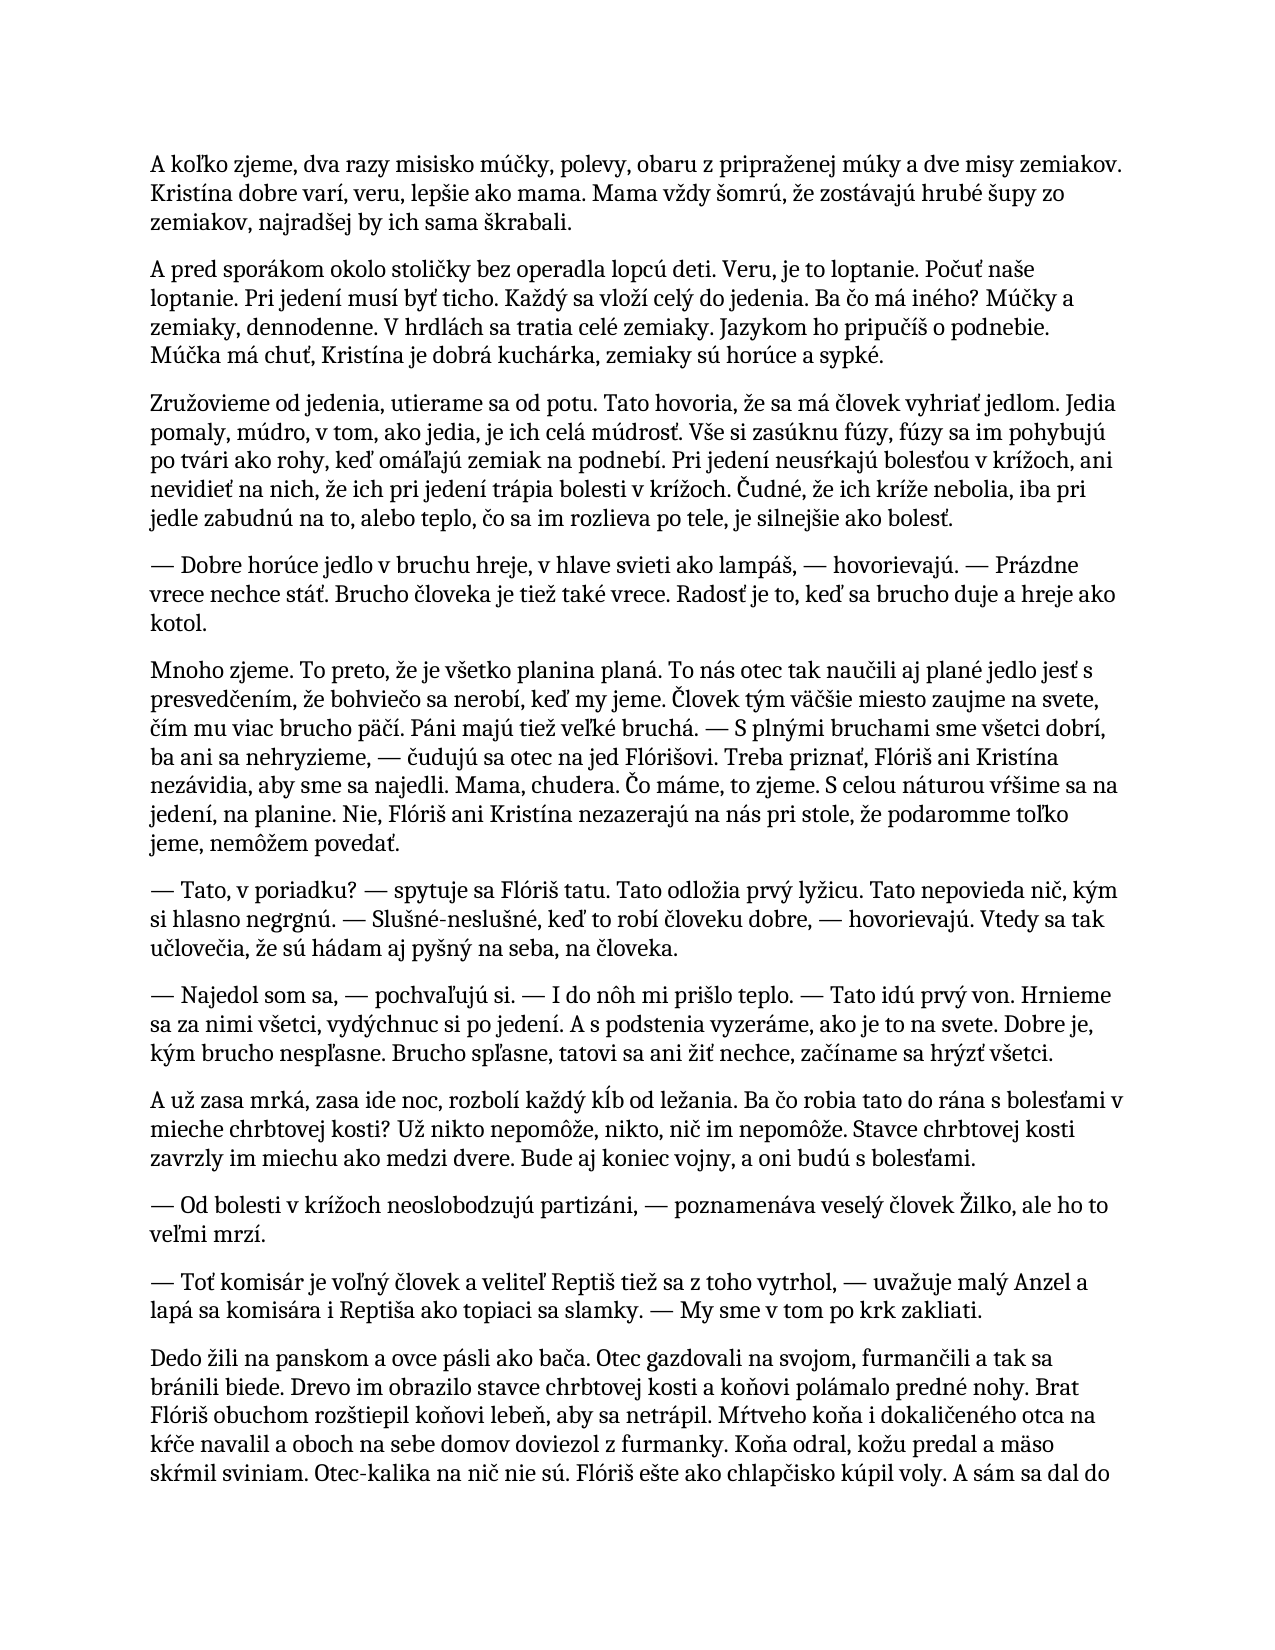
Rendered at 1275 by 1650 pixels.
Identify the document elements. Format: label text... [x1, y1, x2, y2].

text Mnoho zjeme. To preto, že je všetko planina planá. To nás otec tak naučili aj plané jedlo jesť s presvedčením, že bohviečo sa nerobí, keď my jeme. Človek tým väčšie miesto zaujme na svete, čím mu viac brucho päčí. Páni majú tiež veľké bruchá. — S plnými bruchami sme všetci dobrí, ba ani sa nehryzieme, — čudujú sa otec na jed Flórišovi. Treba priznať, Flóriš ani Kristína nezávidia, aby sme sa najedli. Mama, chudera. Čo máme, to zjeme. S celou náturou vŕšime sa na jedení, na planine. Nie, Flóriš ani Kristína nezazerajú na nás pri stole, že podaromme toľko jeme, nemôžem povedať. [150, 656, 1125, 857]
text — Tato, v poriadku? — spytuje sa Flóriš tatu. Tato odložia prvý lyžicu. Tato nepovieda nič, kým si hlasno negrgnú. — Slušné-neslušné, keď to robí človeku dobre, — hovorievajú. Vtedy sa tak učlovečia, že sú hádam aj pyšný na seba, na človeka. [150, 876, 1125, 962]
text — Dobre horúce jedlo v bruchu hreje, v hlave svieti ako lampáš, — hovorievajú. — Prázdne vrece nechce stáť. Brucho človeka je tiež také vrece. Radosť je to, keď sa brucho duje a hreje ako kotol. [150, 551, 1125, 637]
text — Od bolesti v krížoch neoslobodzujú partizáni, — poznamenáva veselý človek Žilko, ale ho to veľmi mrzí. [150, 1191, 1125, 1249]
text A pred sporákom okolo stoličky bez operadla lopcú deti. Veru, je to loptanie. Počuť naše loptanie. Pri jedení musí byť ticho. Každý sa vloží celý do jedenia. Ba čo má iného? Múčky a zemiaky, dennodenne. V hrdlách sa tratia celé zemiaky. Jazykom ho pripučíš o podnebie. Múčka má chuť, Kristína je dobrá kuchárka, zemiaky sú horúce a sypké. [150, 255, 1125, 370]
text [150, 1344, 1125, 1487]
text A koľko zjeme, dva razy misisko múčky, polevy, obaru z pripraženej múky a dve misy zemiakov. Kristína dobre varí, veru, lepšie ako mama. Mama vždy šomrú, že zostávajú hrubé šupy zo zemiakov, najradšej by ich sama škrabali. [150, 150, 1125, 236]
text — Najedol som sa, — pochvaľujú si. — I do nôh mi prišlo teplo. — Tato idú prvý von. Hrnieme sa za nimi všetci, vydýchnuc si po jedení. A s podstenia vyzeráme, ako je to na svete. Dobre je, kým brucho nespľasne. Brucho spľasne, tatovi sa ani žiť nechce, začíname sa hrýzť všetci. [150, 981, 1125, 1067]
text A už zasa mrká, zasa ide noc, rozbolí každý kĺb od ležania. Ba čo robia tato do rána s bolesťami v mieche chrbtovej kosti? Už nikto nepomôže, nikto, nič im nepomôže. Stavce chrbtovej kosti zavrzly im miechu ako medzi dvere. Bude aj koniec vojny, a oni budú s bolesťami. [150, 1086, 1125, 1172]
text Zružovieme od jedenia, utierame sa od potu. Tato hovoria, že sa má človek vyhriať jedlom. Jedia pomaly, múdro, v tom, ako jedia, je ich celá múdrosť. Vše si zasúknu fúzy, fúzy sa im pohybujú po tvári ako rohy, keď omáľajú zemiak na podnebí. Pri jedení neusŕkajú bolesťou v krížoch, ani nevidieť na nich, že ich pri jedení trápia bolesti v krížoch. Čudné, že ich kríže nebolia, iba pri jedle zabudnú na to, alebo teplo, čo sa im rozlieva po tele, je silnejšie ako bolesť. [150, 389, 1125, 532]
text — Toť komisár je voľný človek a veliteľ Reptiš tiež sa z toho vytrhol, — uvažuje malý Anzel a lapá sa komisára i Reptiša ako topiaci sa slamky. — My sme v tom po krk zakliati. [150, 1267, 1125, 1325]
